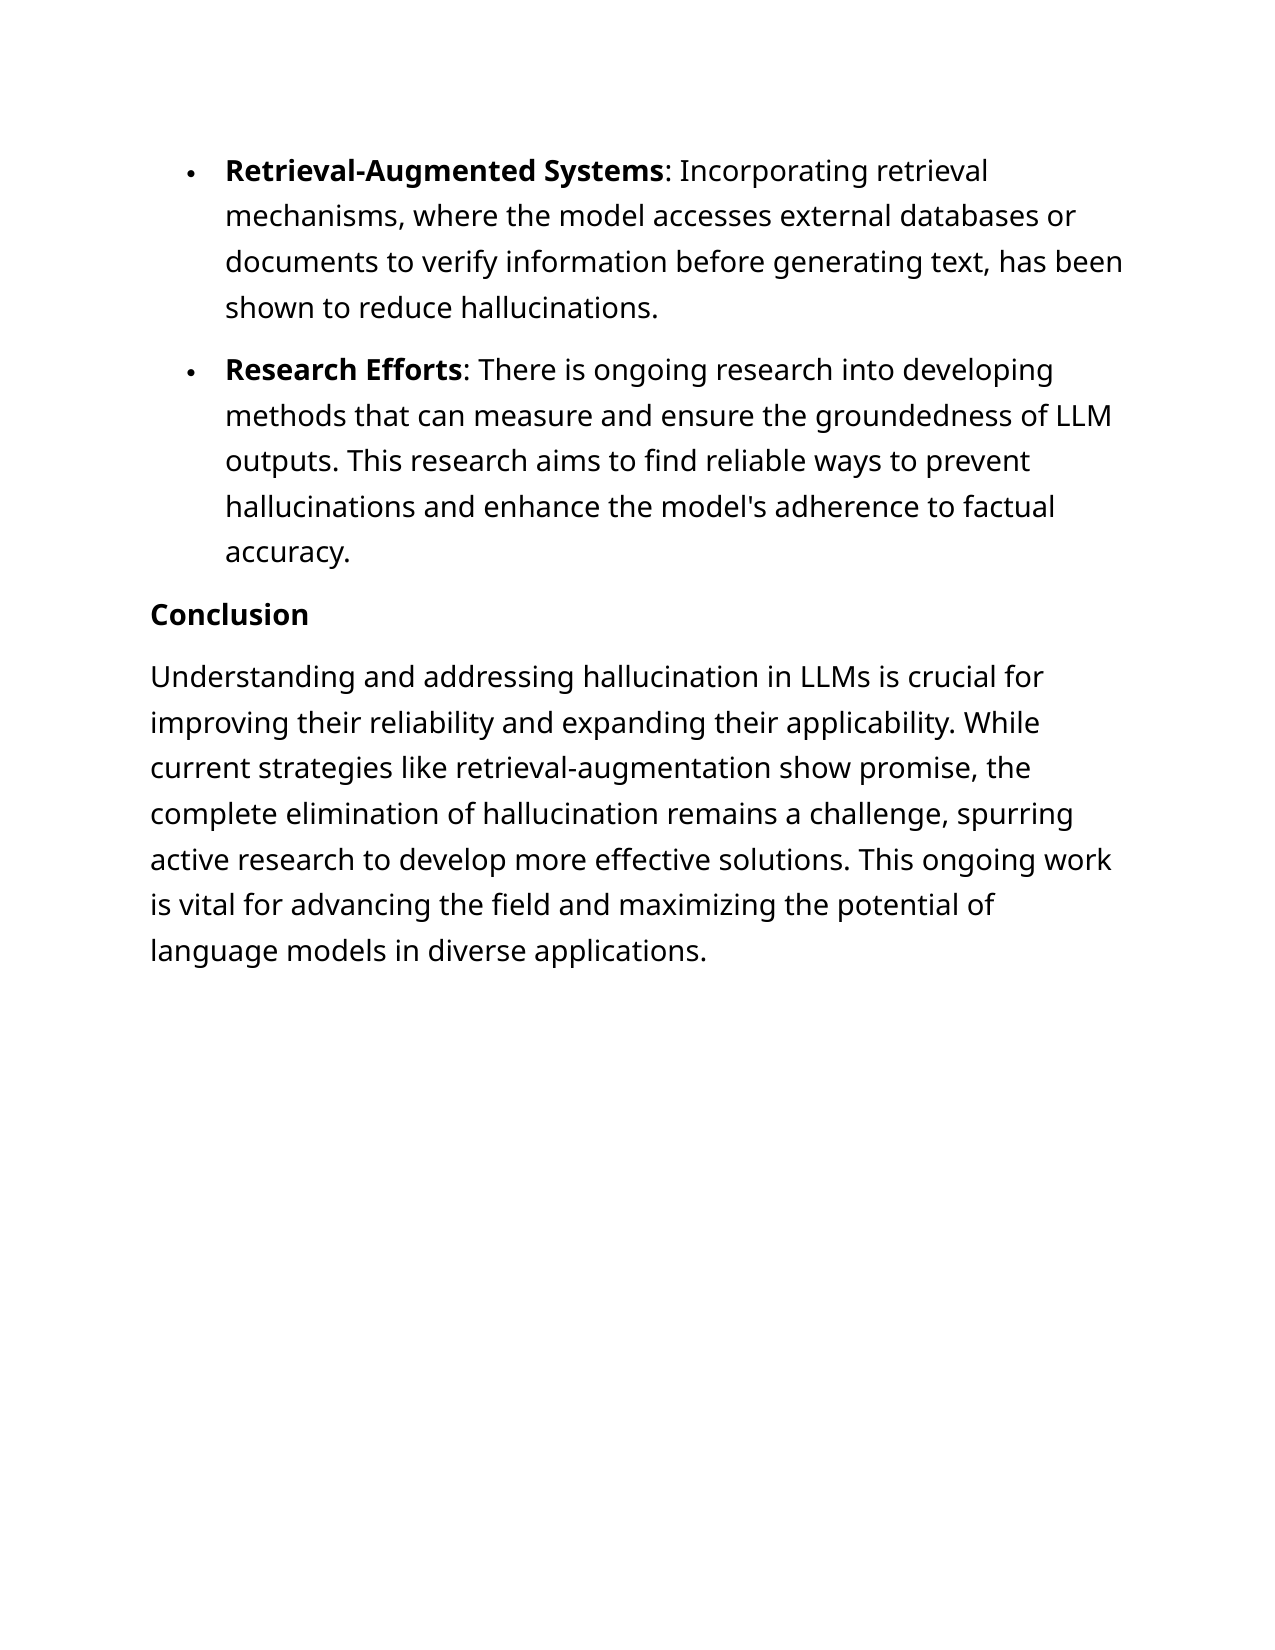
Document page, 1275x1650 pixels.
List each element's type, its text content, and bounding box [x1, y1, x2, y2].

text Understanding and addressing hallucination in LLMs is crucial for improving their reliability and expanding their applicability. While current strategies like retrieval-augmentation show promise, the complete elimination of hallucination remains a challenge, spurring active research to develop more effective solutions. This ongoing work is vital for advancing the field and maximizing the potential of language models in diverse applications. [150, 656, 1125, 970]
text Conclusion [150, 594, 1125, 634]
list Research Efforts: There is ongoing research into developing methods that can measure and ensure the groundedness of LLM outputs. This research aims to find reliable ways to prevent hallucinations and enhance the model's adherence to factual accuracy. [187, 349, 1125, 571]
list Retrieval-Augmented Systems: Incorporating retrieval mechanisms, where the model accesses external databases or documents to verify information before generating text, has been shown to reduce hallucinations. [187, 150, 1125, 327]
